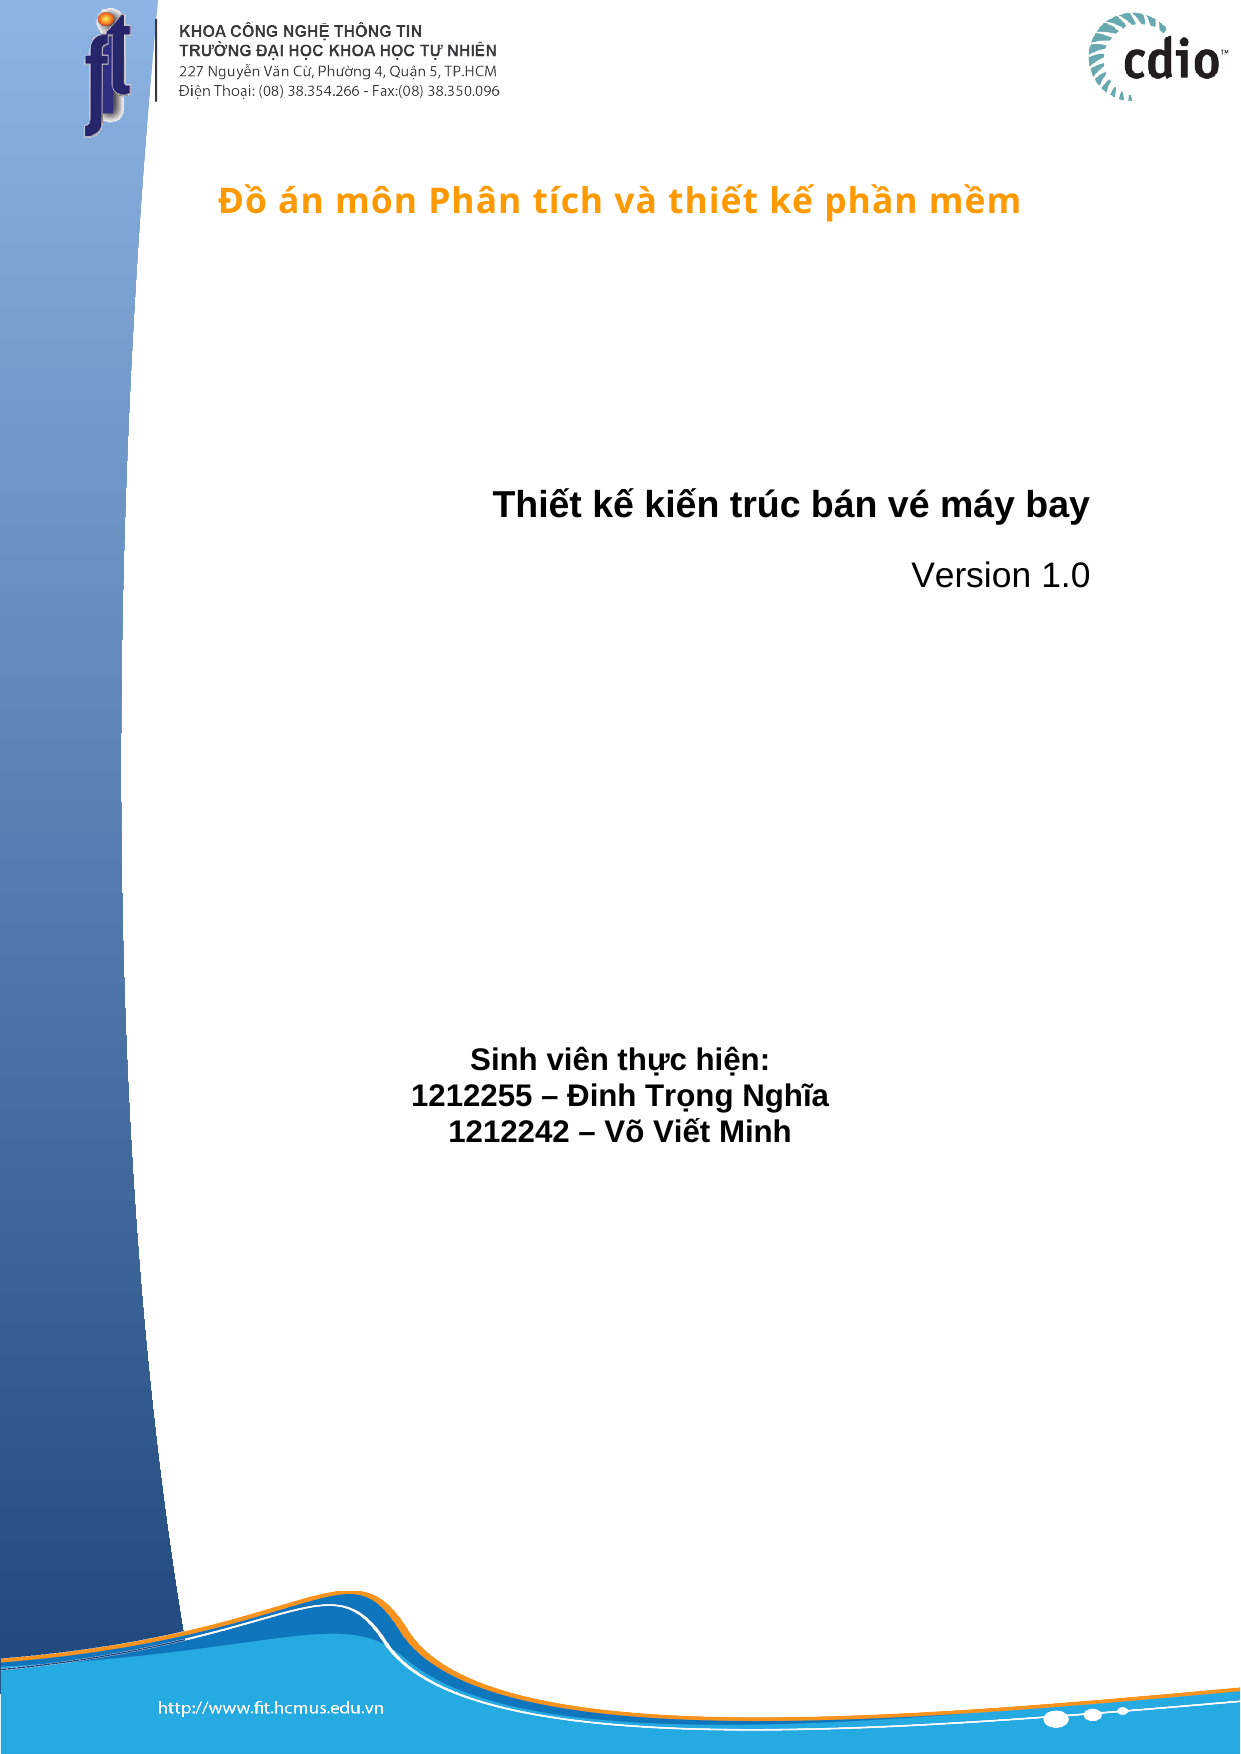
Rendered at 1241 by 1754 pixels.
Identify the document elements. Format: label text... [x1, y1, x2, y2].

picture [61, 1, 1241, 161]
title Thiết kế kiến trúc bán vé máy bay [150, 483, 1090, 526]
picture [0, 1591, 1241, 1754]
text 1212242 – Võ Viết Minh [150, 1113, 1090, 1149]
text 1212255 – Đinh Trọng Nghĩa [150, 1077, 1090, 1113]
text Version 1.0 [150, 554, 1090, 595]
text Sinh viên thực hiện: [150, 1041, 1090, 1077]
